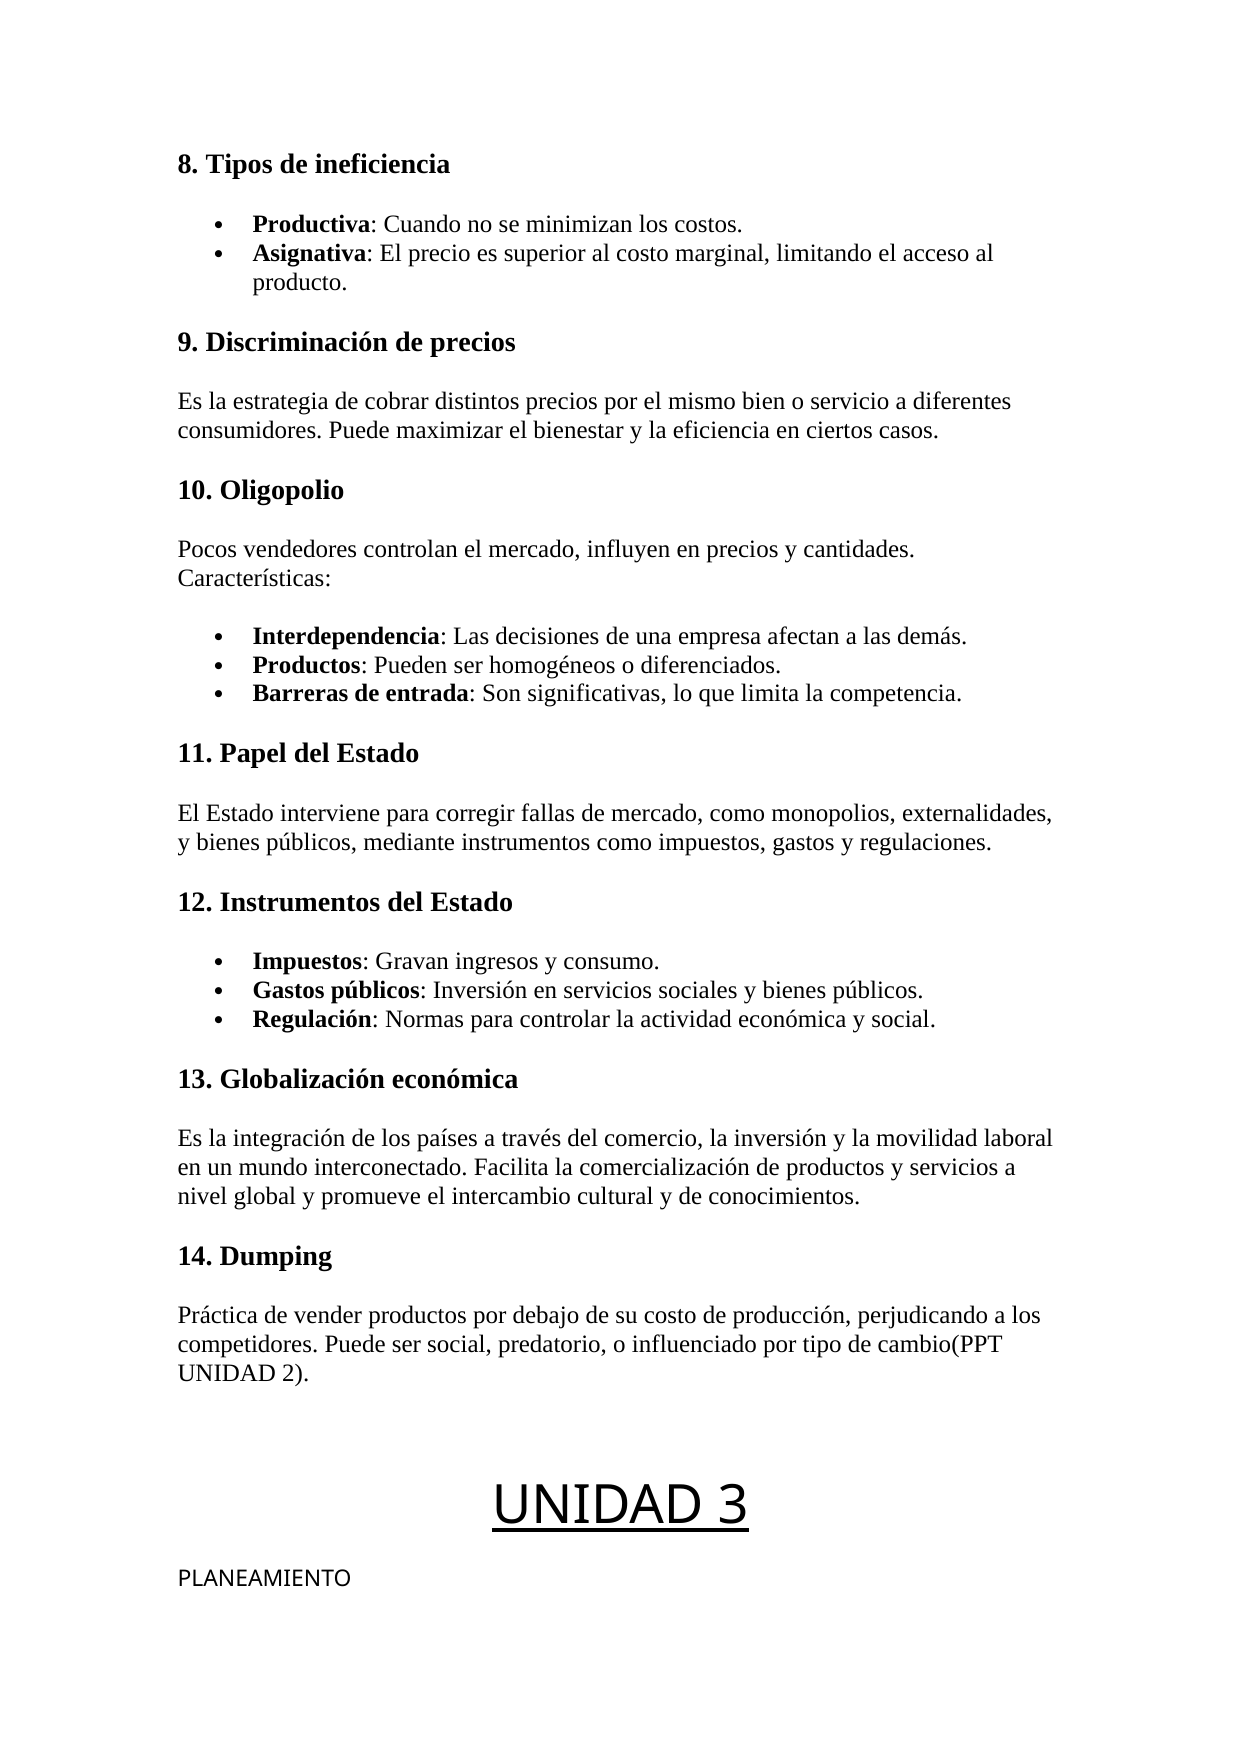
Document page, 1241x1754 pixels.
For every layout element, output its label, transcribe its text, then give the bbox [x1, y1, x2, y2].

text Pocos vendedores controlan el mercado, influyen en precios y cantidades. Características: [177, 534, 1063, 592]
text 13. Globalización económica [177, 1062, 1063, 1094]
list Barreras de entrada: Son significativas, lo que limita la competencia. [215, 678, 1063, 707]
text Práctica de vender productos por debajo de su costo de producción, perjudicando a los competidores. Puede ser social, predatorio, o influenciado por tipo de cambio​(PPT UNIDAD 2). [177, 1300, 1063, 1386]
list Productiva: Cuando no se minimizan los costos. [215, 209, 1063, 238]
list Gastos públicos: Inversión en servicios sociales y bienes públicos. [215, 975, 1063, 1004]
text Es la integración de los países a través del comercio, la inversión y la movilidad laboral en un mundo interconectado. Facilita la comercialización de productos y servicios a nivel global y promueve el intercambio cultural y de conocimientos. [177, 1123, 1063, 1209]
text 10. Oligopolio [177, 473, 1063, 505]
list Asignativa: El precio es superior al costo marginal, limitando el acceso al producto. [215, 238, 1063, 295]
text El Estado interviene para corregir fallas de mercado, como monopolios, externalidades, y bienes públicos, mediante instrumentos como impuestos, gastos y regulaciones. [177, 798, 1063, 856]
text UNIDAD 3 [177, 1466, 1063, 1540]
text 8. Tipos de ineficiencia [177, 148, 1063, 180]
text 9. Discriminación de precios [177, 324, 1063, 357]
text 12. Instrumentos del Estado [177, 885, 1063, 917]
list Impuestos: Gravan ingresos y consumo. [215, 946, 1063, 975]
text 14. Dumping [177, 1239, 1063, 1271]
text 11. Papel del Estado [177, 736, 1063, 769]
list Productos: Pueden ser homogéneos o diferenciados. [215, 650, 1063, 678]
list Interdependencia: Las decisiones de una empresa afectan a las demás. [215, 621, 1063, 650]
text Es la estrategia de cobrar distintos precios por el mismo bien o servicio a diferentes consumidores. Puede maximizar el bienestar y la eficiencia en ciertos casos. [177, 386, 1063, 444]
text PLANEAMIENTO [177, 1562, 1063, 1593]
list Regulación: Normas para controlar la actividad económica y social. [215, 1004, 1063, 1032]
